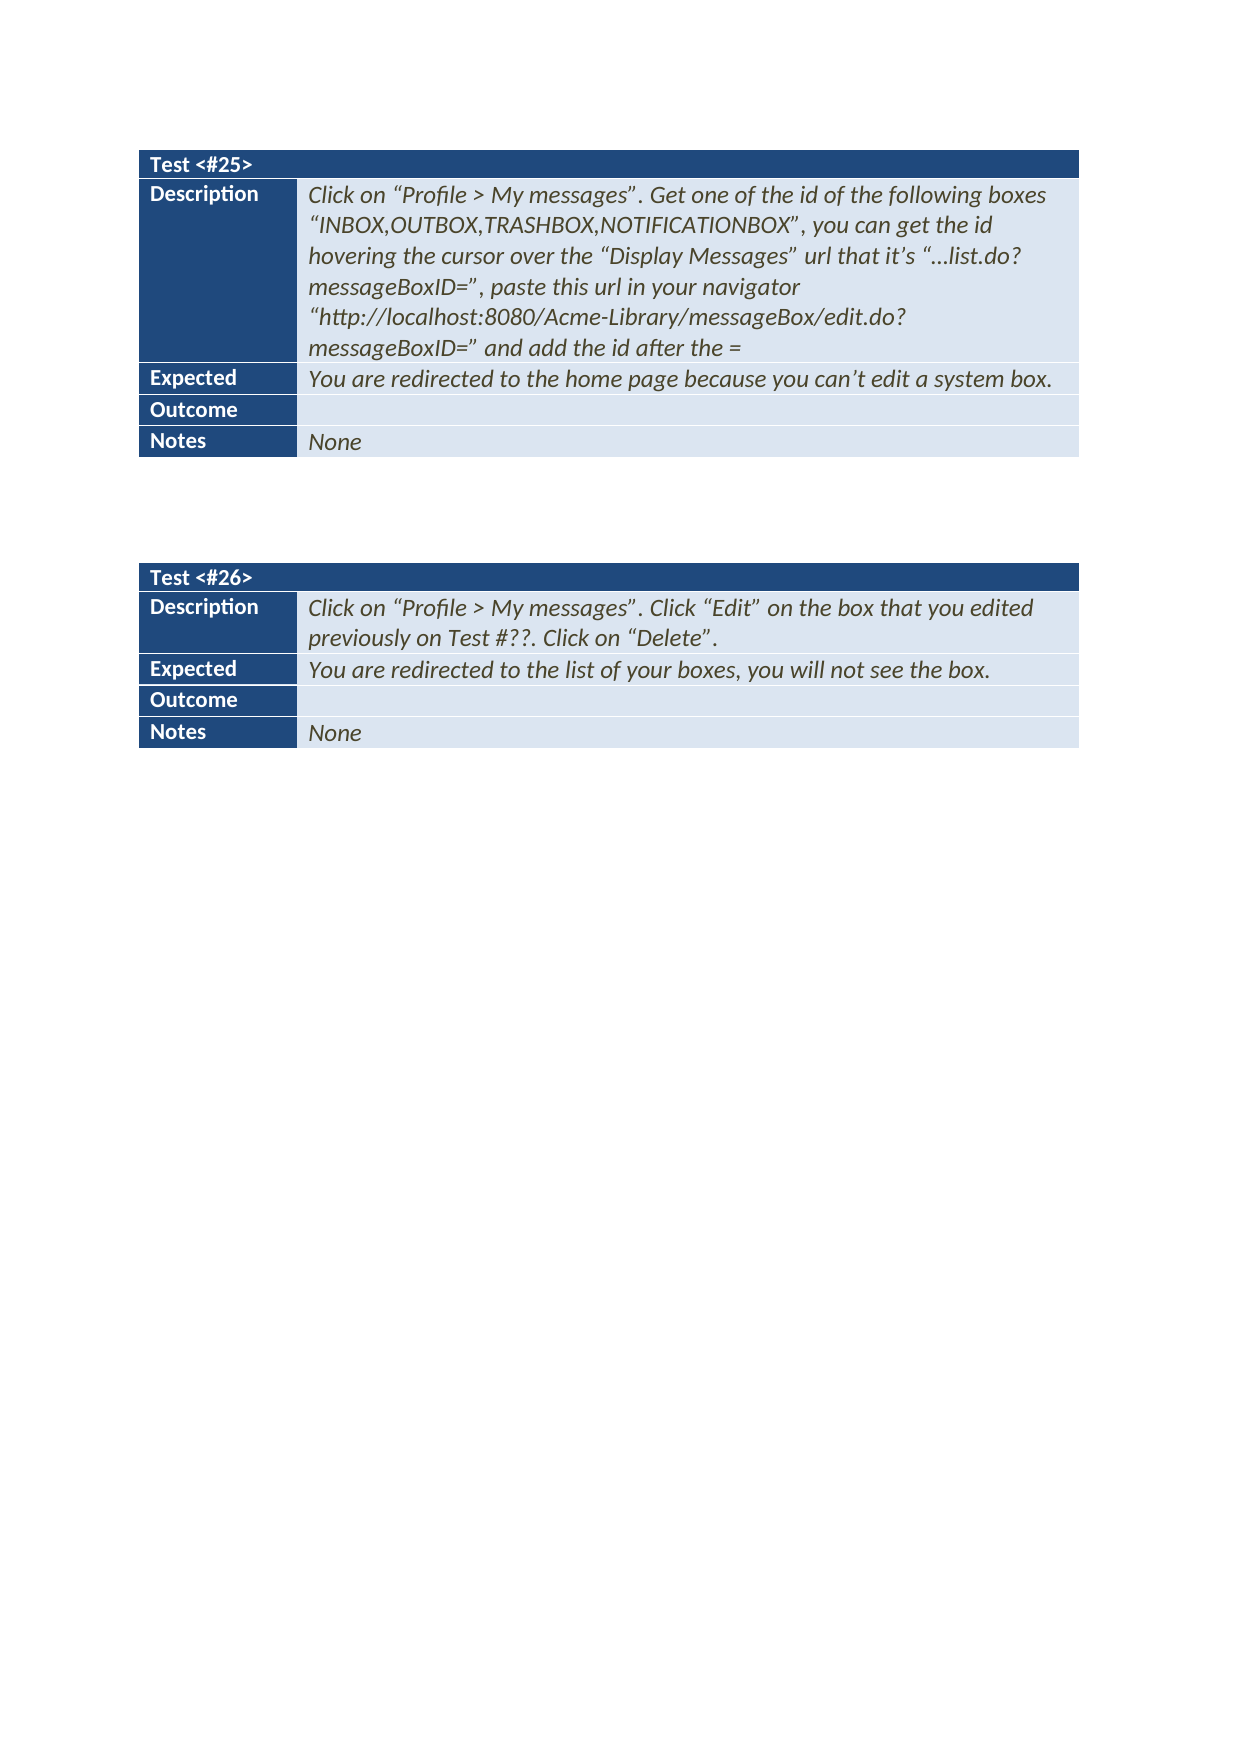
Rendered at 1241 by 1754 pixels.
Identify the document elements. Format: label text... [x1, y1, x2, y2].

table_cell Outcome [139, 395, 297, 425]
table_cell [297, 686, 1079, 716]
table_cell Outcome [139, 686, 297, 716]
table_cell Notes [139, 717, 297, 748]
table_cell Click on “Profile > My messages”. Click “Edit” on the box that you edited previously on Test #??. Click on “Delete”. [297, 592, 1079, 653]
table_cell Notes [139, 426, 297, 457]
table_cell None [297, 426, 1079, 457]
table_cell You are redirected to the list of your boxes, you will not see the box. [297, 654, 1079, 684]
table_cell None [297, 717, 1079, 748]
table_cell Description [139, 592, 297, 653]
table_header Test <#25> [139, 150, 1079, 178]
table_cell You are redirected to the home page because you can’t edit a system box. [297, 363, 1079, 394]
table_cell Expected [139, 363, 297, 394]
table_cell Expected [139, 654, 297, 684]
table_cell Description [139, 179, 297, 362]
table_cell Click on “Profile > My messages”. Get one of the id of the following boxes “INBOX,OUTBOX,TRASHBOX,NOTIFICATIONBOX”, you can get the id hovering the cursor over the “Display Messages” url that it’s “…list.do?messageBoxID=”, paste this url in your navigator “http://localhost:8080/Acme-Library/messageBox/edit.do?messageBoxID=” and add the id after the = [297, 179, 1079, 362]
table_header Test <#26> [139, 563, 1079, 591]
table_cell [297, 395, 1079, 425]
